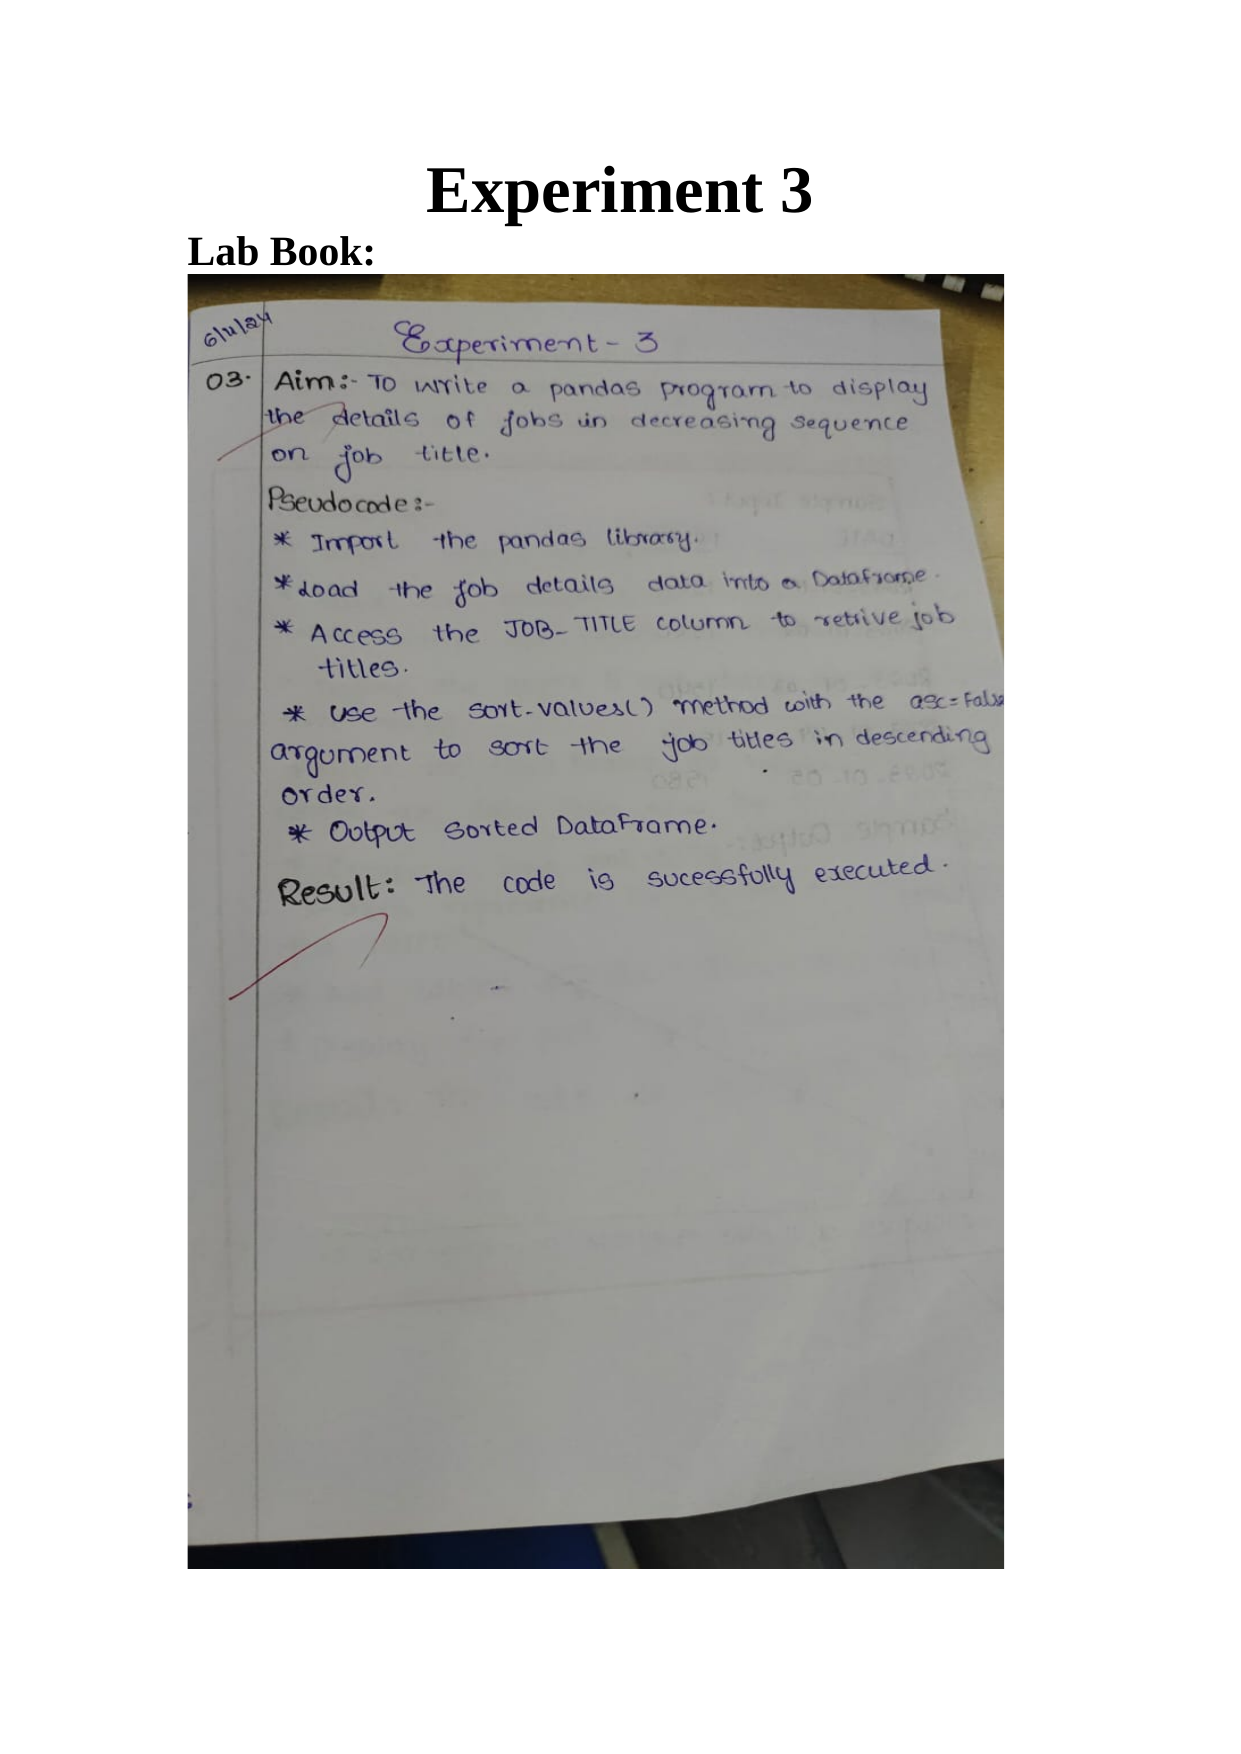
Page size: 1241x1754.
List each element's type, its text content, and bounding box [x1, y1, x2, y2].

text Experiment 3 [187, 150, 1053, 227]
picture [187, 274, 1005, 1569]
text Lab Book: [187, 227, 1053, 274]
